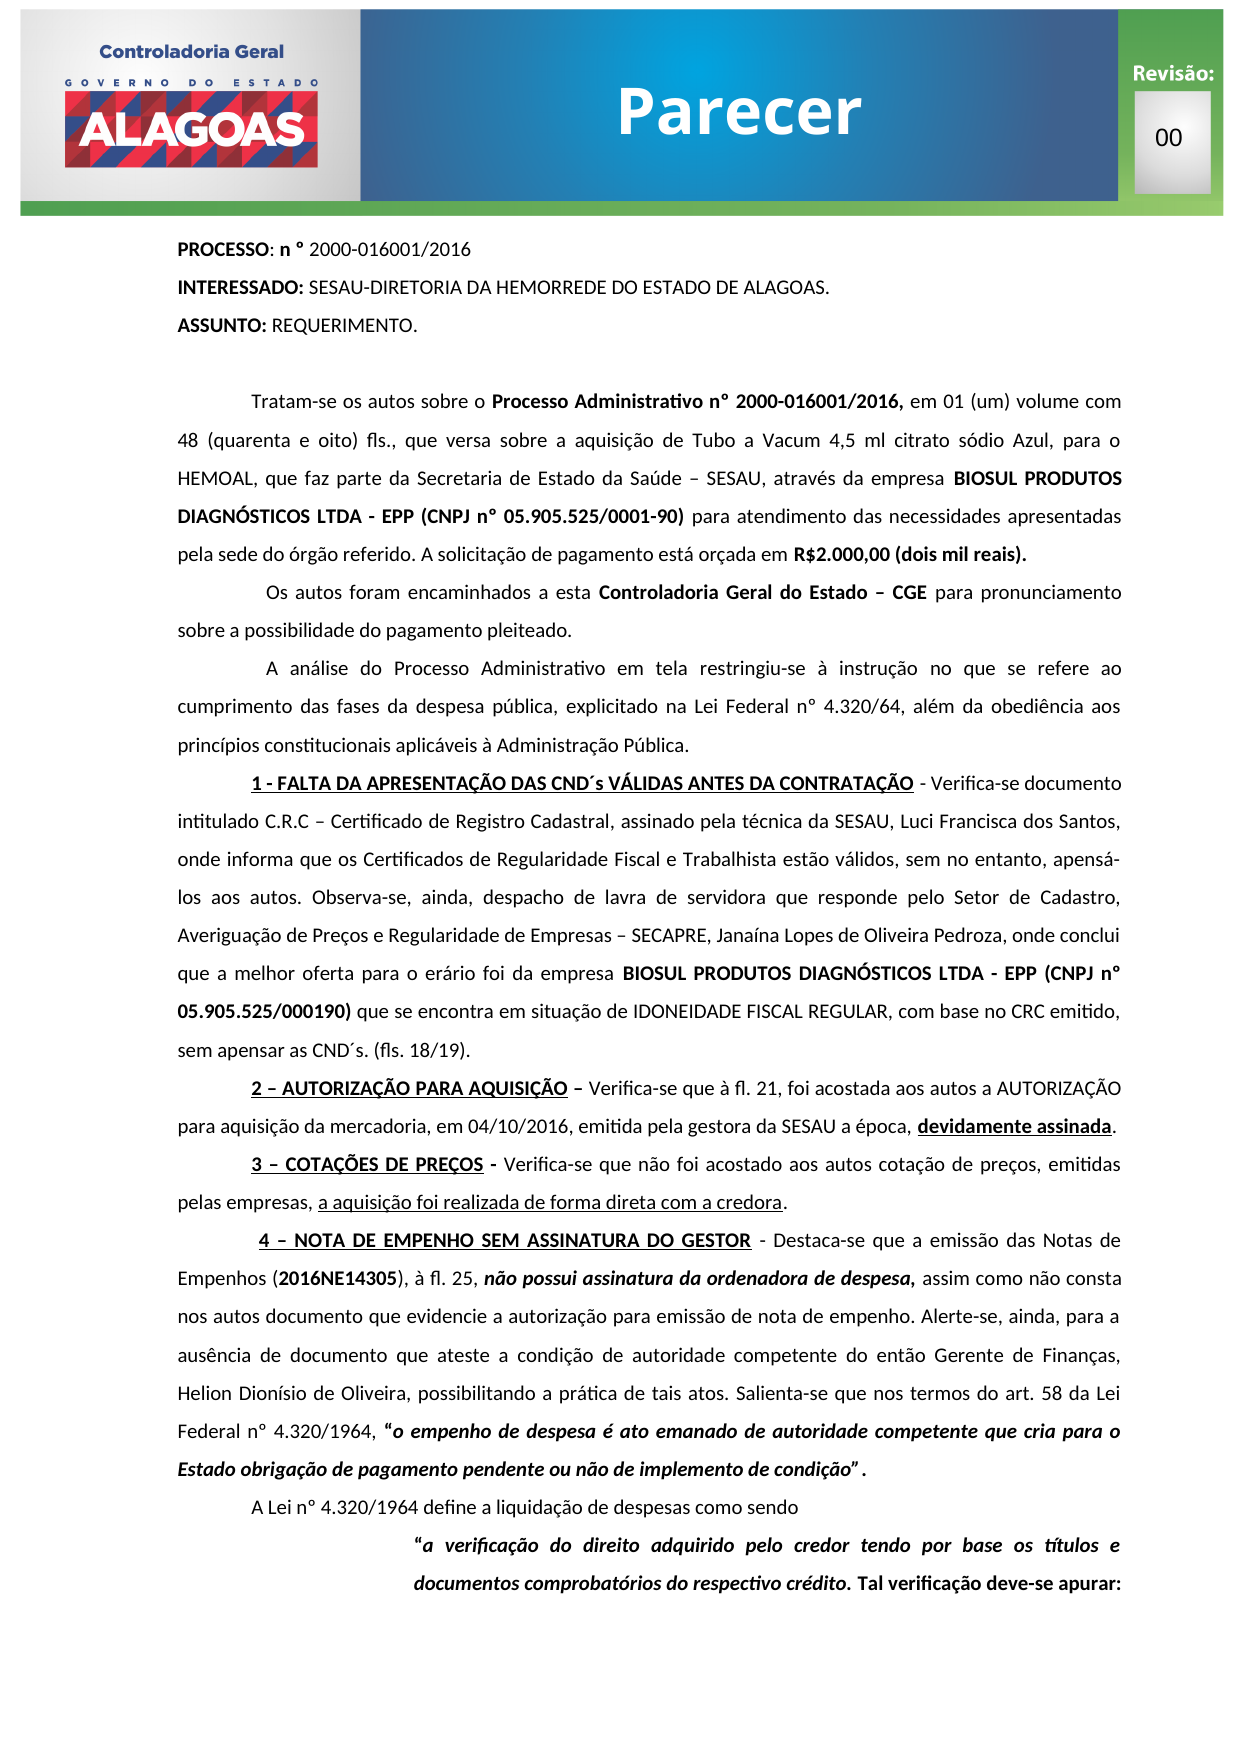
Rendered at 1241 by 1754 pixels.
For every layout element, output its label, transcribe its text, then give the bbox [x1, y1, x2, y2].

text Os autos foram encaminhados a esta Controladoria Geral do Estado – CGE para pronunciamento sobre a possibilidade do pagamento pleiteado. [177, 579, 1122, 643]
text 1 - FALTA DA APRESENTAÇÃO DAS CND´s VÁLIDAS ANTES DA CONTRATAÇÃO - Verifica-se documento intitulado C.R.C – Certificado de Registro Cadastral, assinado pela técnica da SESAU, Luci Francisca dos Santos, onde informa que os Certificados de Regularidade Fiscal e Trabalhista estão válidos, sem no entanto, apensá-los aos autos. Observa-se, ainda, despacho de lavra de servidora que responde pelo Setor de Cadastro, Averiguação de Preços e Regularidade de Empresas – SECAPRE, Janaína Lopes de Oliveira Pedroza, onde conclui que a melhor oferta para o erário foi da empresa BIOSUL PRODUTOS DIAGNÓSTICOS LTDA - EPP (CNPJ nº 05.905.525/000190) que se encontra em situação de IDONEIDADE FISCAL REGULAR, com base no CRC emitido, sem apensar as CND´s. (fls. 18/19). [177, 770, 1122, 1062]
text A análise do Processo Administrativo em tela restringiu-se à instrução no que se refere ao cumprimento das fases da despesa pública, explicitado na Lei Federal nº 4.320/64, além da obediência aos princípios constitucionais aplicáveis à Administração Pública. [177, 656, 1122, 757]
text PROCESSO: n º 2000-016001/2016 [177, 236, 1122, 262]
text Tratam-se os autos sobre o Processo Administrativo nº 2000-016001/2016, em 01 (um) volume com 48 (quarenta e oito) fls., que versa sobre a aquisição de Tubo a Vacum 4,5 ml citrato sódio Azul, para o HEMOAL, que faz parte da Secretaria de Estado da Saúde – SESAU, através da empresa BIOSUL PRODUTOS DIAGNÓSTICOS LTDA - EPP (CNPJ nº 05.905.525/0001-90) para atendimento das necessidades apresentadas pela sede do órgão referido. A solicitação de pagamento está orçada em R$2.000,00 (dois mil reais). [177, 389, 1122, 567]
text 3 – COTAÇÕES DE PREÇOS - Verifica-se que não foi acostado aos autos cotação de preços, emitidas pelas empresas, a aquisição foi realizada de forma direta com a credora. [177, 1151, 1122, 1215]
text 4 – NOTA DE EMPENHO SEM ASSINATURA DO GESTOR - Destaca-se que a emissão das Notas de Empenhos (2016NE14305), à fl. 25, não possui assinatura da ordenadora de despesa, assim como não consta nos autos documento que evidencie a autorização para emissão de nota de empenho. Alerte-se, ainda, para a ausência de documento que ateste a condição de autoridade competente do então Gerente de Finanças, Helion Dionísio de Oliveira, possibilitando a prática de tais atos. Salienta-se que nos termos do art. 58 da Lei Federal nº 4.320/1964, “o empenho de despesa é ato emanado de autoridade competente que cria para o Estado obrigação de pagamento pendente ou não de implemento de condição”. [177, 1227, 1122, 1482]
text A Lei nº 4.320/1964 define a liquidação de despesas como sendo [177, 1494, 1122, 1520]
picture [20, 9, 1224, 216]
text ASSUNTO: REQUERIMENTO. [177, 312, 1122, 338]
text INTERESSADO: SESAU-DIRETORIA DA HEMORREDE DO ESTADO DE ALAGOAS. [177, 274, 1122, 300]
text 2 – AUTORIZAÇÃO PARA AQUISIÇÃO – Verifica-se que à fl. 21, foi acostada aos autos a AUTORIZAÇÃO para aquisição da mercadoria, em 04/10/2016, emitida pela gestora da SESAU a época, devidamente assinada. [177, 1075, 1122, 1138]
